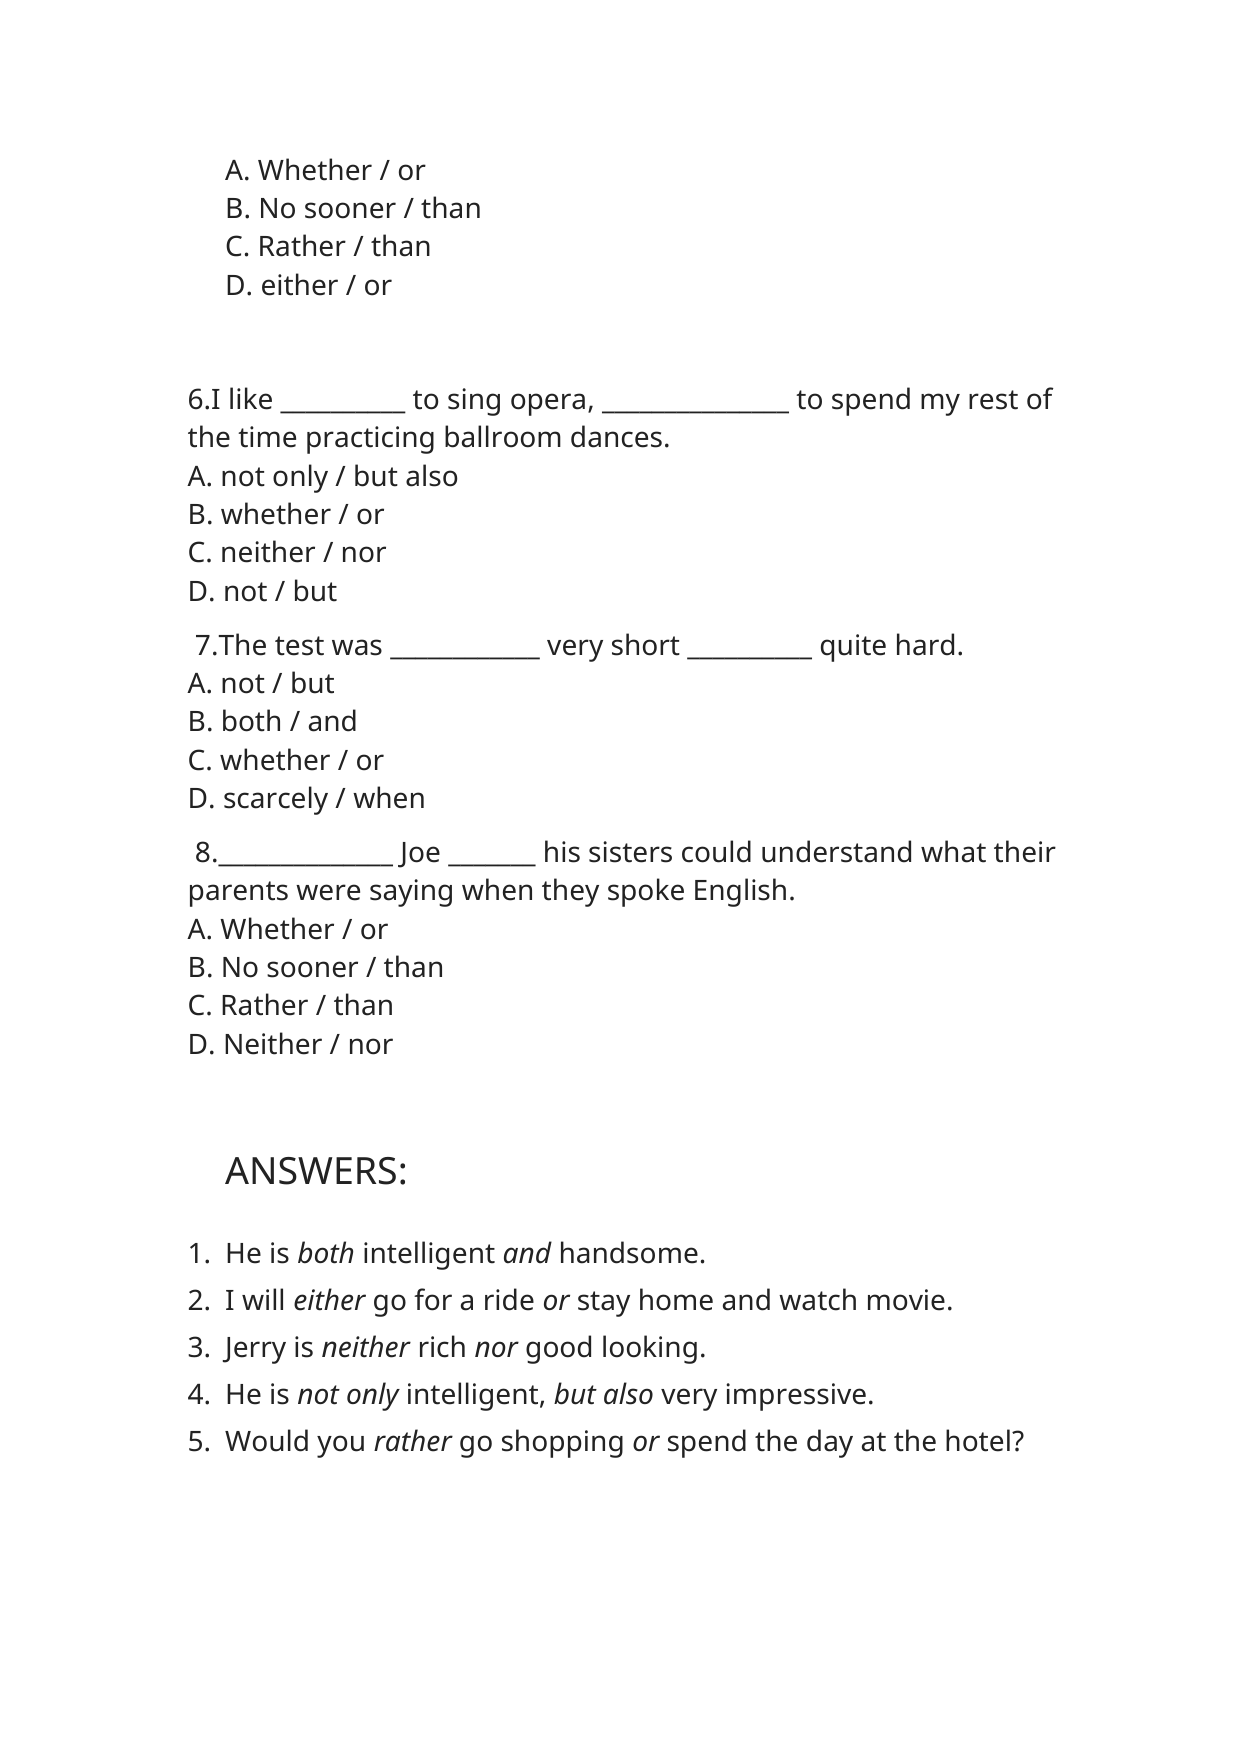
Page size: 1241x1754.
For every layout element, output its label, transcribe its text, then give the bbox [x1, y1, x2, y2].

list Jerry is neither rich nor good looking. [187, 1318, 1090, 1365]
list I will either go for a ride or stay home and watch movie. [187, 1272, 1090, 1318]
text 8.______________ Joe _______ his sisters could understand what their parents were saying when they spoke English. A. Whether / or B. No sooner / than C. Rather / than D. Neither / nor [187, 832, 1090, 1062]
list ANSWERS: [225, 1144, 1090, 1196]
list Would you rather go shopping or spend the day at the hotel? [187, 1412, 1090, 1459]
list He is both intelligent and handsome. [187, 1225, 1090, 1272]
text 6.I like __________ to sing opera, _______________ to spend my rest of the time practicing ballroom dances. A. not only / but also B. whether / or C. neither / nor D. not / but [187, 379, 1090, 609]
text 7.The test was ____________ very short __________ quite hard. A. not / but B. both / and C. whether / or D. scarcely / when [187, 625, 1090, 817]
list A. Whether / or B. No sooner / than C. Rather / than D. either / or [225, 150, 1090, 303]
list He is not only intelligent, but also very impressive. [187, 1365, 1090, 1412]
